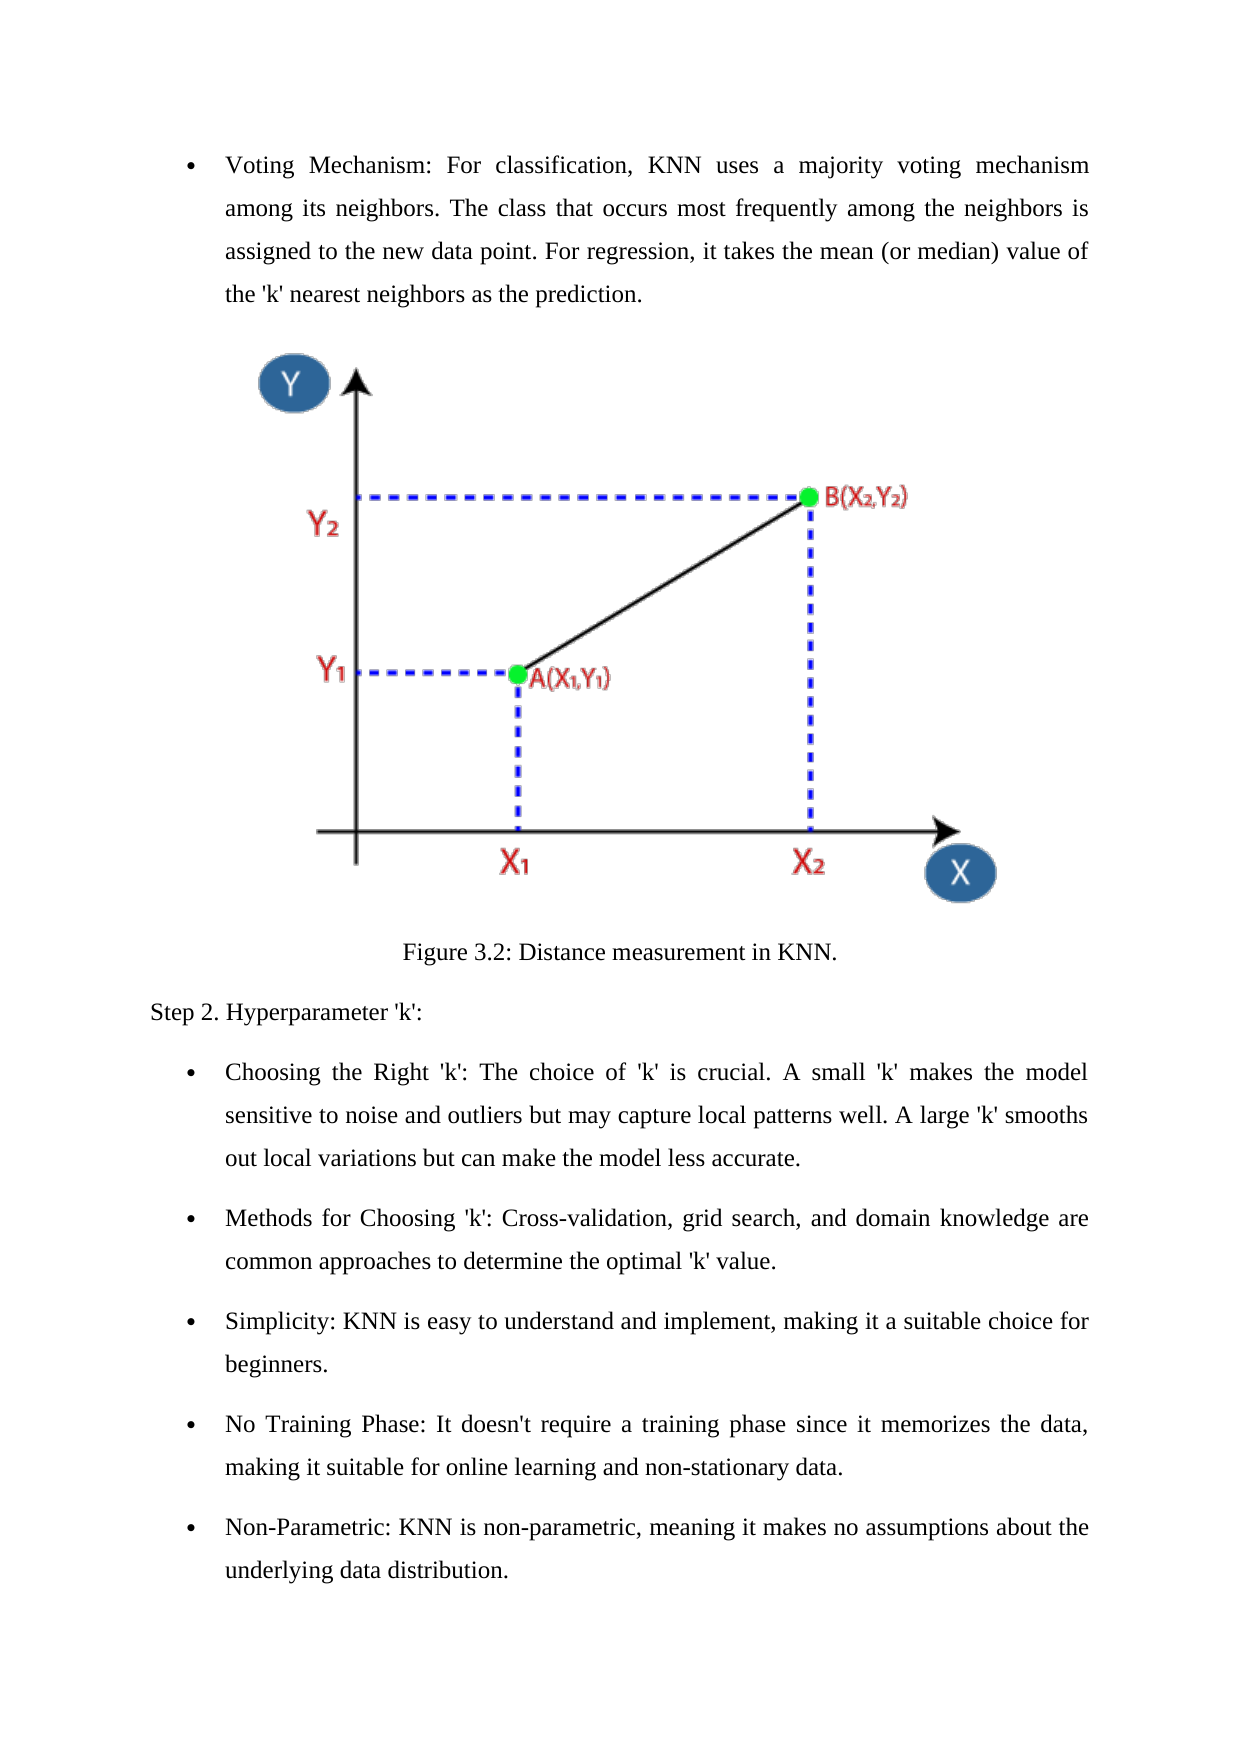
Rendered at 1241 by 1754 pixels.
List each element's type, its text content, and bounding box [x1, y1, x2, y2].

list Voting Mechanism: For classification, KNN uses a majority voting mechanism among its neighbors. The class that occurs most frequently among the neighbors is assigned to the new data point. For regression, it takes the mean (or median) value of the 'k' nearest neighbors as the prediction. [187, 150, 1090, 308]
text Step 2. Hyperparameter 'k': [150, 997, 1090, 1026]
list Non-Parametric: KNN is non-parametric, meaning it makes no assumptions about the underlying data distribution. [187, 1512, 1090, 1583]
list Choosing the Right 'k': The choice of 'k' is crucial. A small 'k' makes the model sensitive to noise and outliers but may capture local patterns well. A large 'k' smooths out local variations but can make the model less accurate. [187, 1057, 1090, 1172]
list Methods for Choosing 'k': Cross-validation, grid search, and domain knowledge are common approaches to determine the optimal 'k' value. [187, 1203, 1090, 1275]
list No Training Phase: It doesn't require a training phase since it memorizes the data, making it suitable for online learning and non-stationary data. [187, 1409, 1090, 1481]
list Simplicity: KNN is easy to understand and implement, making it a suitable choice for beginners. [187, 1306, 1090, 1378]
text Figure 3.2: Distance measurement in KNN. [150, 937, 1090, 966]
picture [229, 346, 1011, 907]
